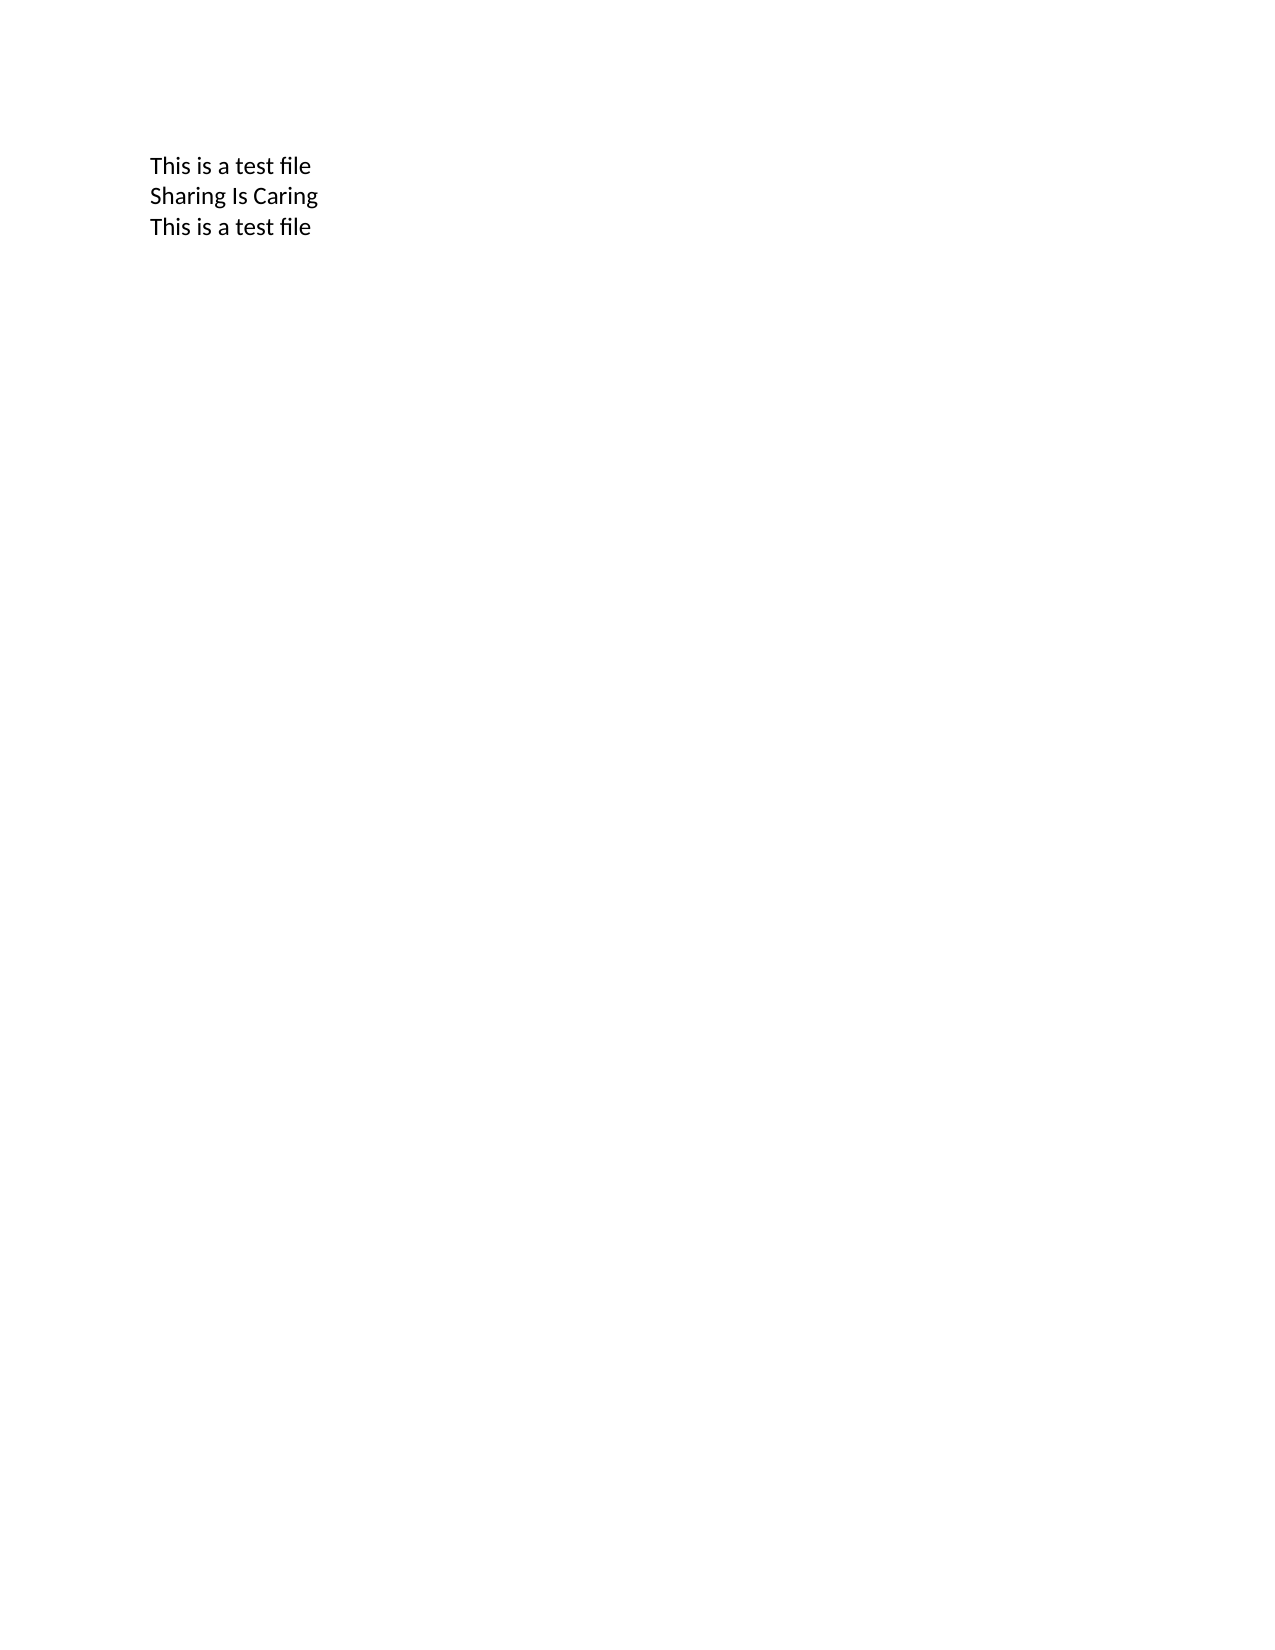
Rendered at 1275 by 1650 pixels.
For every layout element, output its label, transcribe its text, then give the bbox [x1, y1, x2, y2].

text This is a test file [150, 211, 1125, 242]
text This is a test file [150, 150, 1125, 181]
text Sharing Is Caring [150, 181, 1125, 211]
